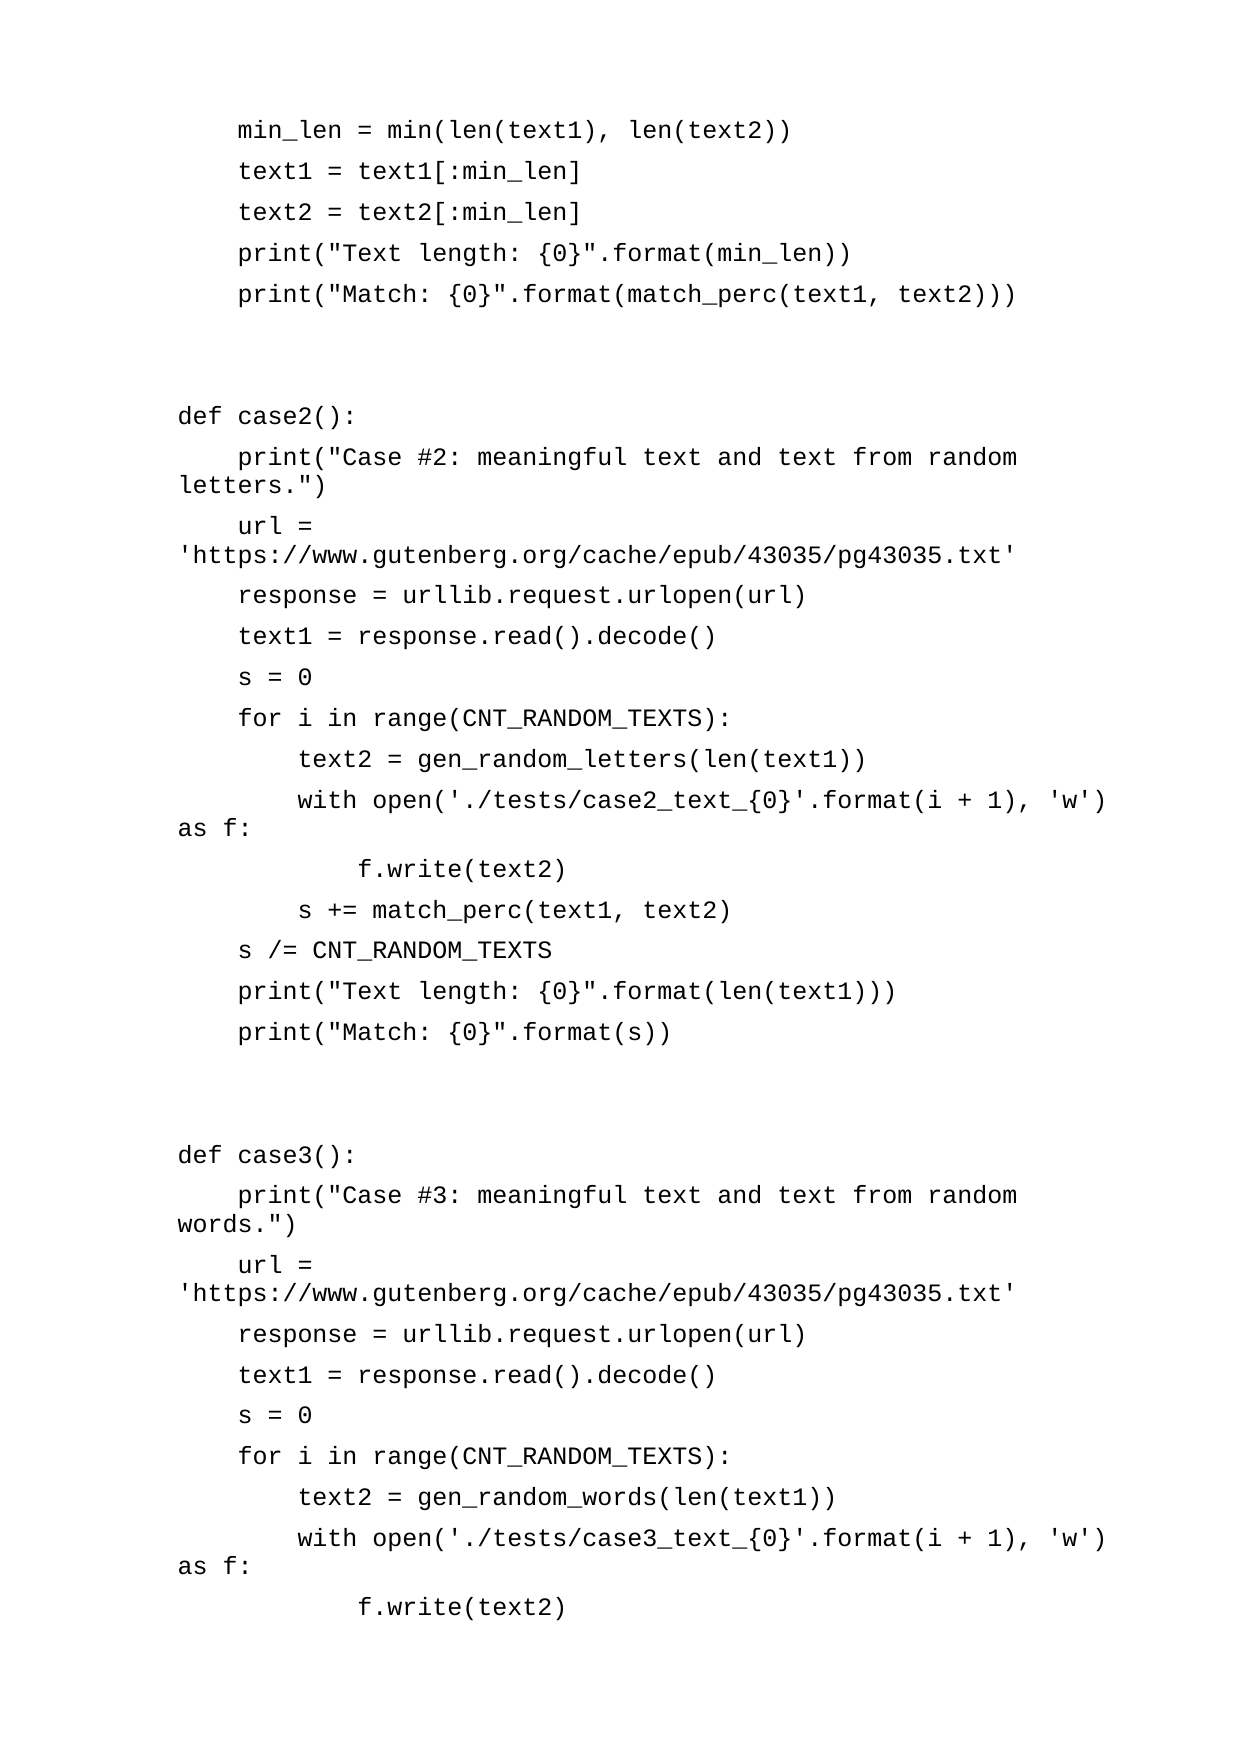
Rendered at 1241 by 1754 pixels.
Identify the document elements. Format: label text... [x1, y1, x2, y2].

text url = 'https://www.gutenberg.org/cache/epub/43035/pg43035.txt' [177, 1252, 1152, 1309]
text min_len = min(len(text1), len(text2)) [177, 118, 1152, 146]
text print("Match: {0}".format(s)) [177, 1020, 1152, 1048]
text print("Text length: {0}".format(len(text1))) [177, 979, 1152, 1007]
text url = 'https://www.gutenberg.org/cache/epub/43035/pg43035.txt' [177, 514, 1152, 571]
text s = 0 [177, 1403, 1152, 1431]
text with open('./tests/case3_text_{0}'.format(i + 1), 'w') as f: [177, 1526, 1152, 1582]
text s += match_perc(text1, text2) [177, 897, 1152, 926]
text response = urllib.request.urlopen(url) [177, 583, 1152, 611]
text f.write(text2) [177, 1595, 1152, 1623]
text def case3(): [177, 1142, 1152, 1171]
text print("Match: {0}".format(match_perc(text1, text2))) [177, 281, 1152, 310]
text text1 = response.read().decode() [177, 1362, 1152, 1391]
text print("Text length: {0}".format(min_len)) [177, 241, 1152, 269]
text f.write(text2) [177, 856, 1152, 885]
text text2 = text2[:min_len] [177, 200, 1152, 228]
text s = 0 [177, 665, 1152, 693]
text for i in range(CNT_RANDOM_TEXTS): [177, 706, 1152, 734]
text text1 = response.read().decode() [177, 624, 1152, 652]
text s /= CNT_RANDOM_TEXTS [177, 938, 1152, 966]
text text2 = gen_random_words(len(text1)) [177, 1485, 1152, 1513]
text print("Case #3: meaningful text and text from random words.") [177, 1183, 1152, 1240]
text with open('./tests/case2_text_{0}'.format(i + 1), 'w') as f: [177, 787, 1152, 844]
text text1 = text1[:min_len] [177, 159, 1152, 187]
text response = urllib.request.urlopen(url) [177, 1321, 1152, 1350]
text def case2(): [177, 404, 1152, 432]
text print("Case #2: meaningful text and text from random letters.") [177, 445, 1152, 501]
text for i in range(CNT_RANDOM_TEXTS): [177, 1444, 1152, 1472]
text text2 = gen_random_letters(len(text1)) [177, 746, 1152, 775]
